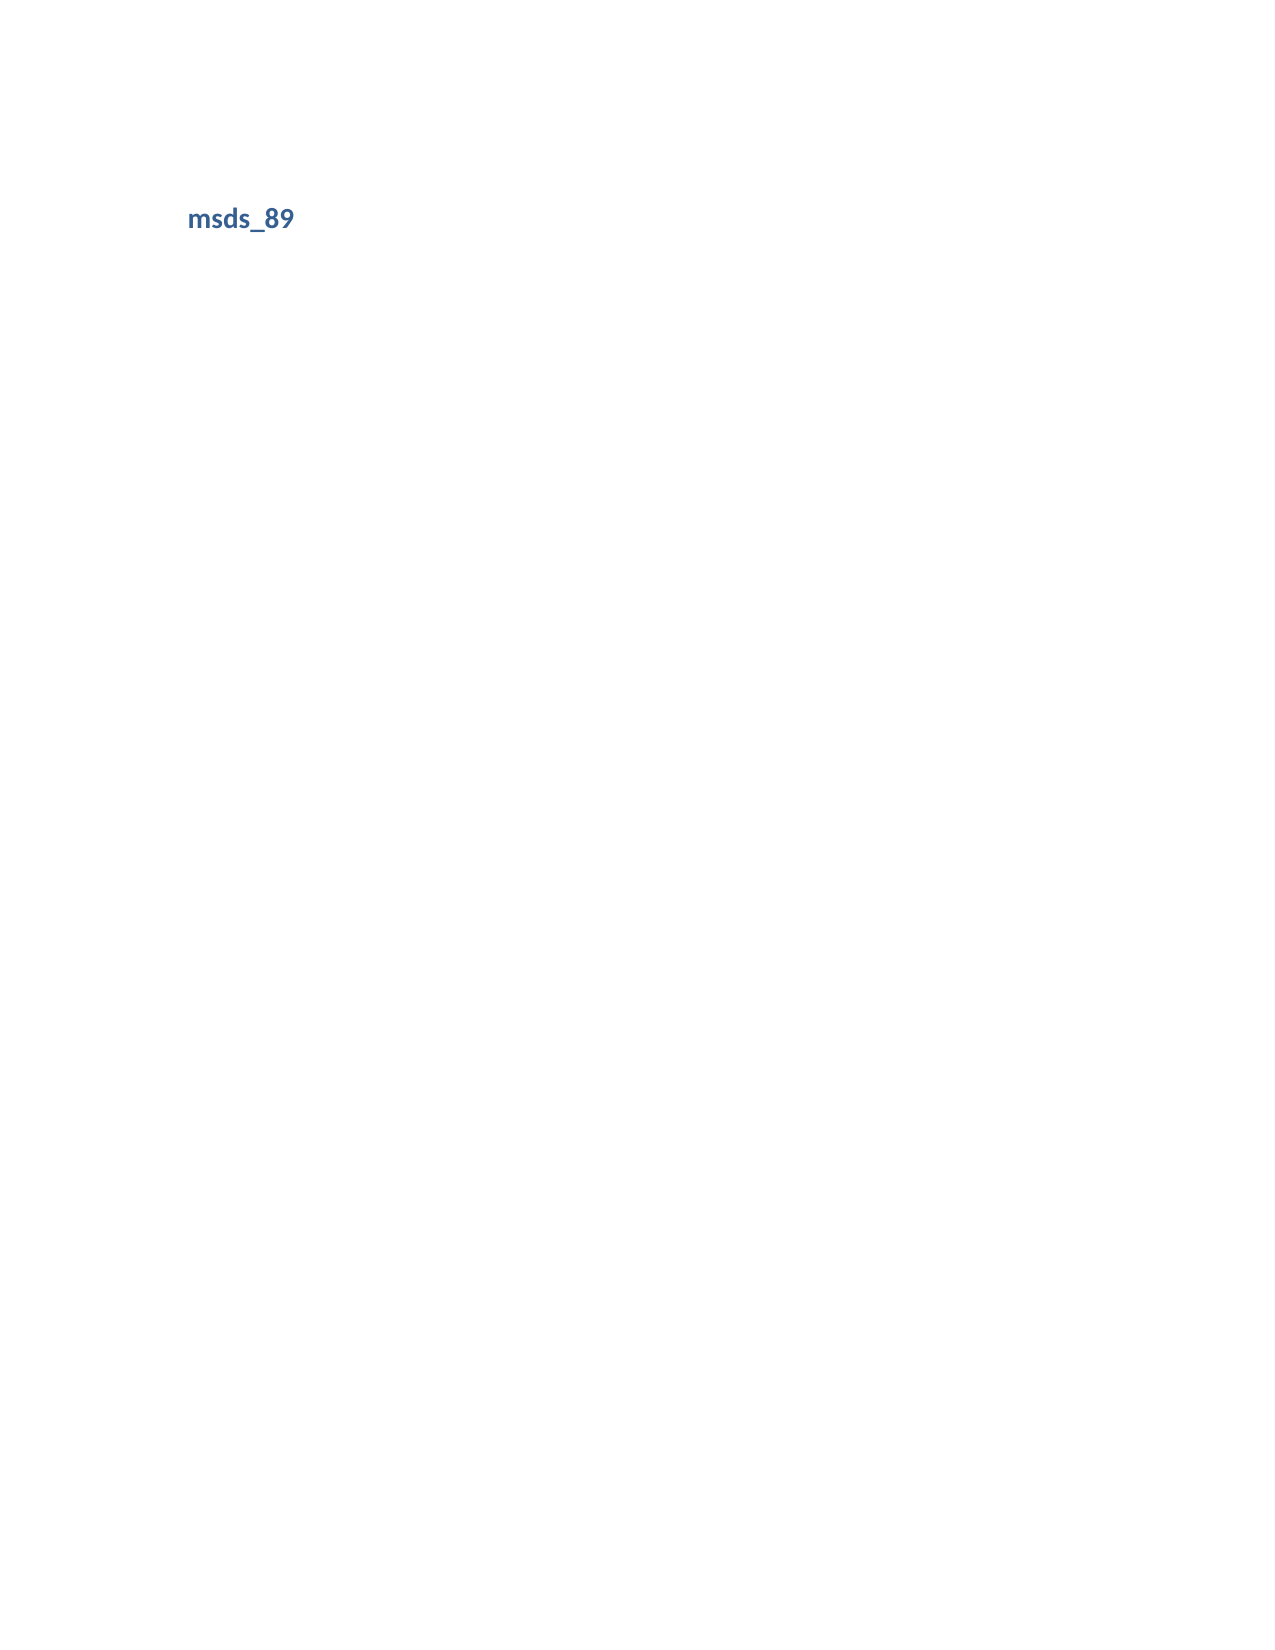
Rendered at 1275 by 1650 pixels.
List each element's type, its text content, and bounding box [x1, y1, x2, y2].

subtitle msds_89 [187, 200, 1087, 236]
